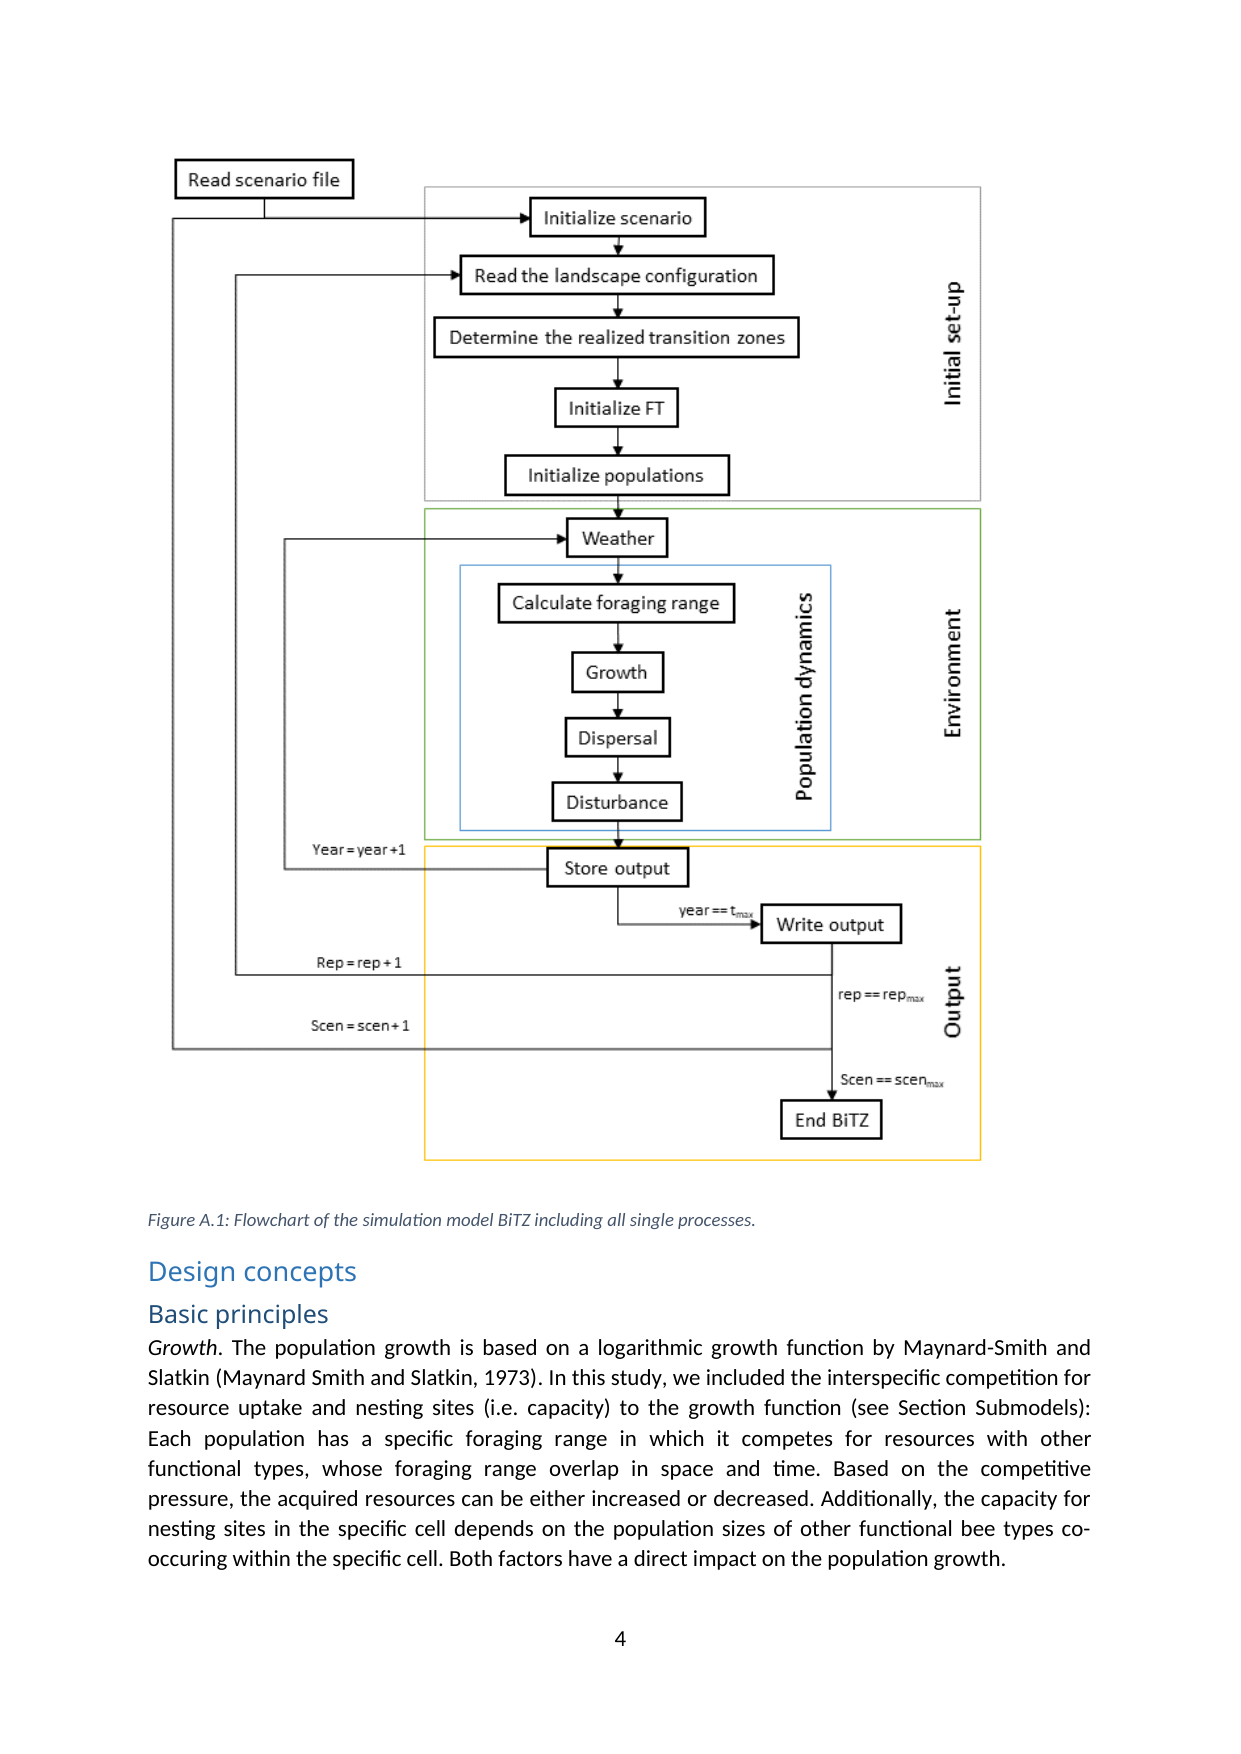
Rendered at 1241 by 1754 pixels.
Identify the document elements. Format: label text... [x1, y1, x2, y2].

text Figure A.1: Flowchart of the simulation model BiTZ including all single processes. [148, 1209, 1093, 1232]
picture [147, 147, 1093, 1190]
text Growth. The population growth is based on a logarithmic growth function by Maynard-Smith and Slatkin (Maynard Smith and Slatkin, 1973). In this study, we included the interspecific competition for resource uptake and nesting sites (i.e. capacity) to the growth function (see Section Submodels): Each population has a specific foraging range in which it competes for resources with other functional types, whose foraging range overlap in space and time. Based on the competitive pressure, the acquired resources can be either increased or decreased. Additionally, the capacity for nesting sites in the specific cell depends on the population sizes of other functional bee types co-occuring within the specific cell. Both factors have a direct impact on the population growth. [148, 1333, 1093, 1573]
subtitle Basic principles [148, 1296, 1093, 1330]
subtitle Design concepts [148, 1252, 1093, 1289]
